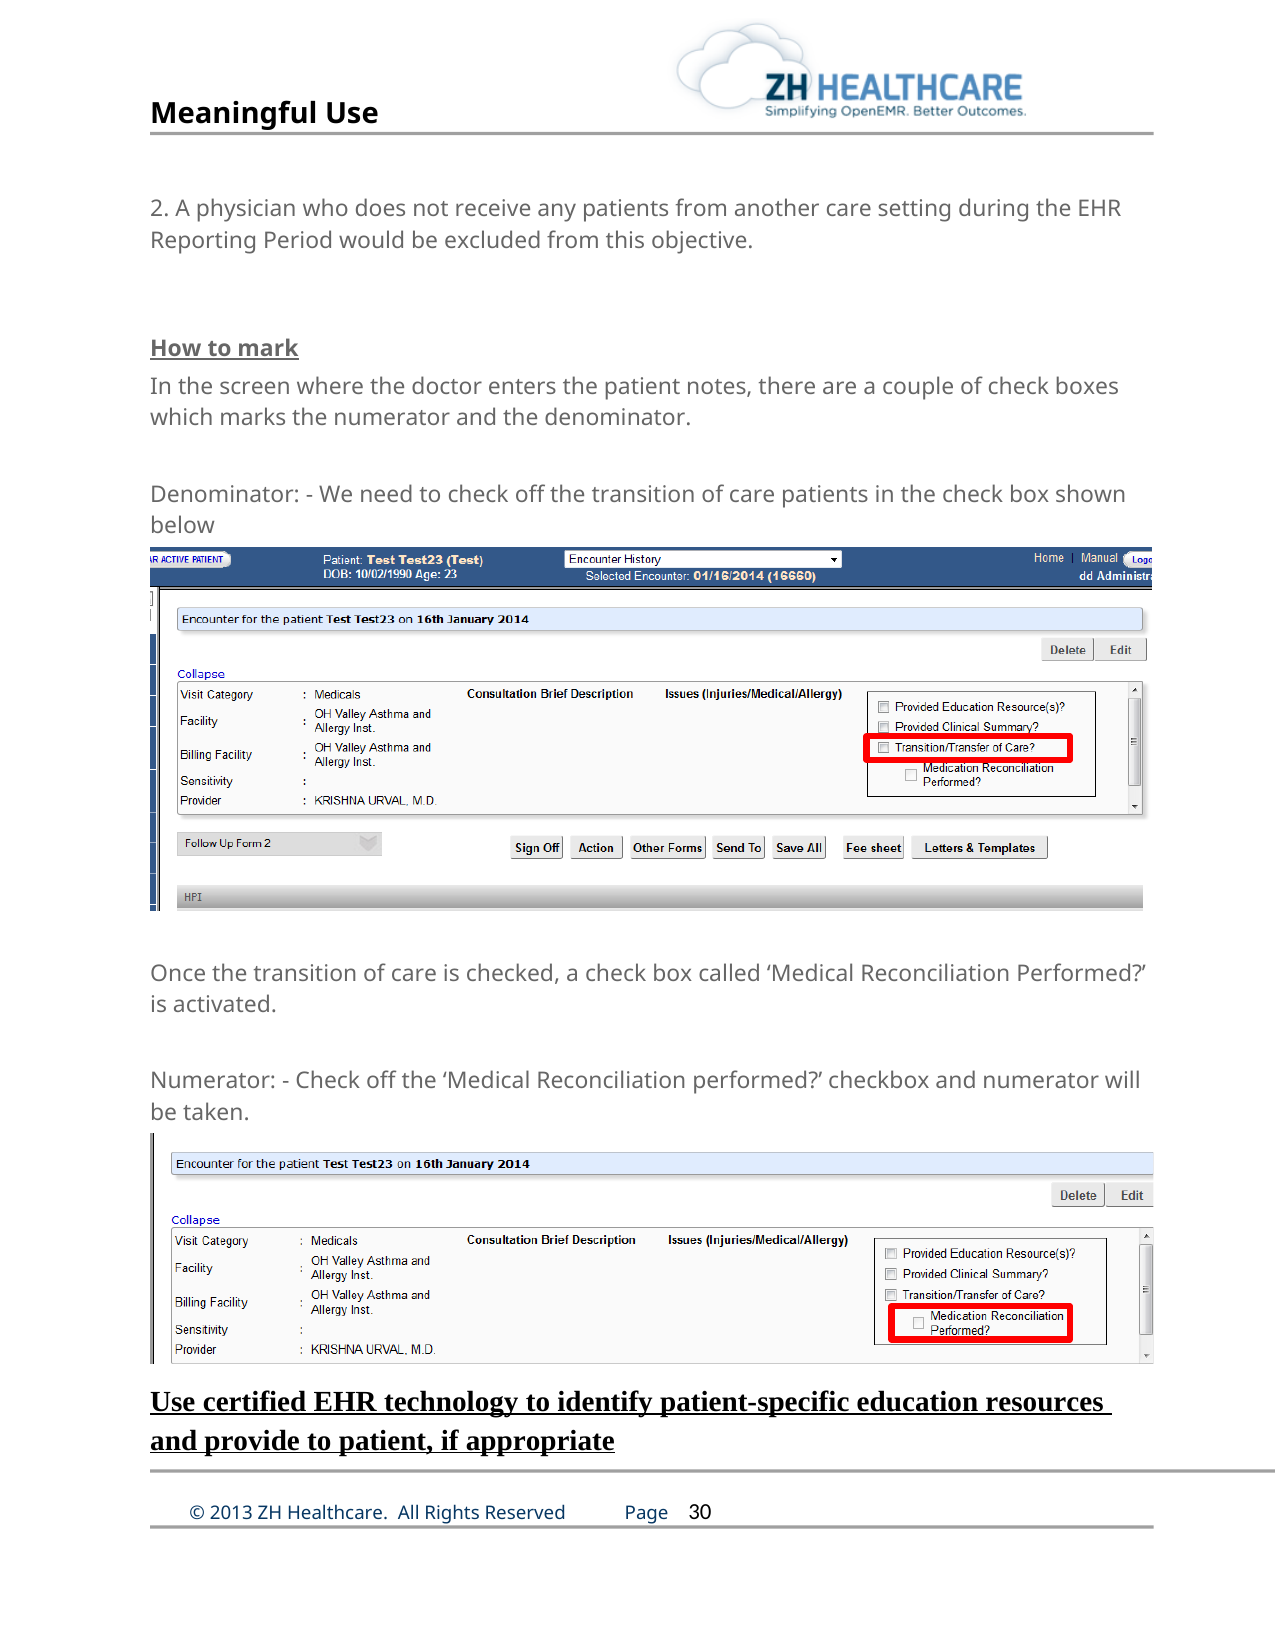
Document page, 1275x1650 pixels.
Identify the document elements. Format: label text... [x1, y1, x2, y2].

picture [150, 547, 1152, 911]
picture [667, 18, 1033, 124]
text 2. A physician who does not receive any patients from another care setting during the EHR Reporting Period would be excluded from this objective. [150, 192, 1153, 255]
text Once the transition of care is checked, a check box called ‘Medical Reconciliation Performed?’ is activated. [150, 956, 1153, 1019]
text Denominator: - We need to check off the transition of care patients in the check box shown below [150, 478, 1153, 540]
subtitle Use certified EHR technology to identify patient-specific education resources and provide to patient, if appropriate [150, 1384, 1153, 1456]
text In the screen where the doctor enters the patient notes, there are a couple of check boxes which marks the numerator and the denominator. [150, 370, 1153, 432]
picture [150, 1133, 1154, 1364]
text Numerator: - Check off the ‘Medical Reconciliation performed?’ checkbox and numerator will be taken. [150, 1064, 1153, 1127]
text How to mark [150, 332, 1153, 363]
